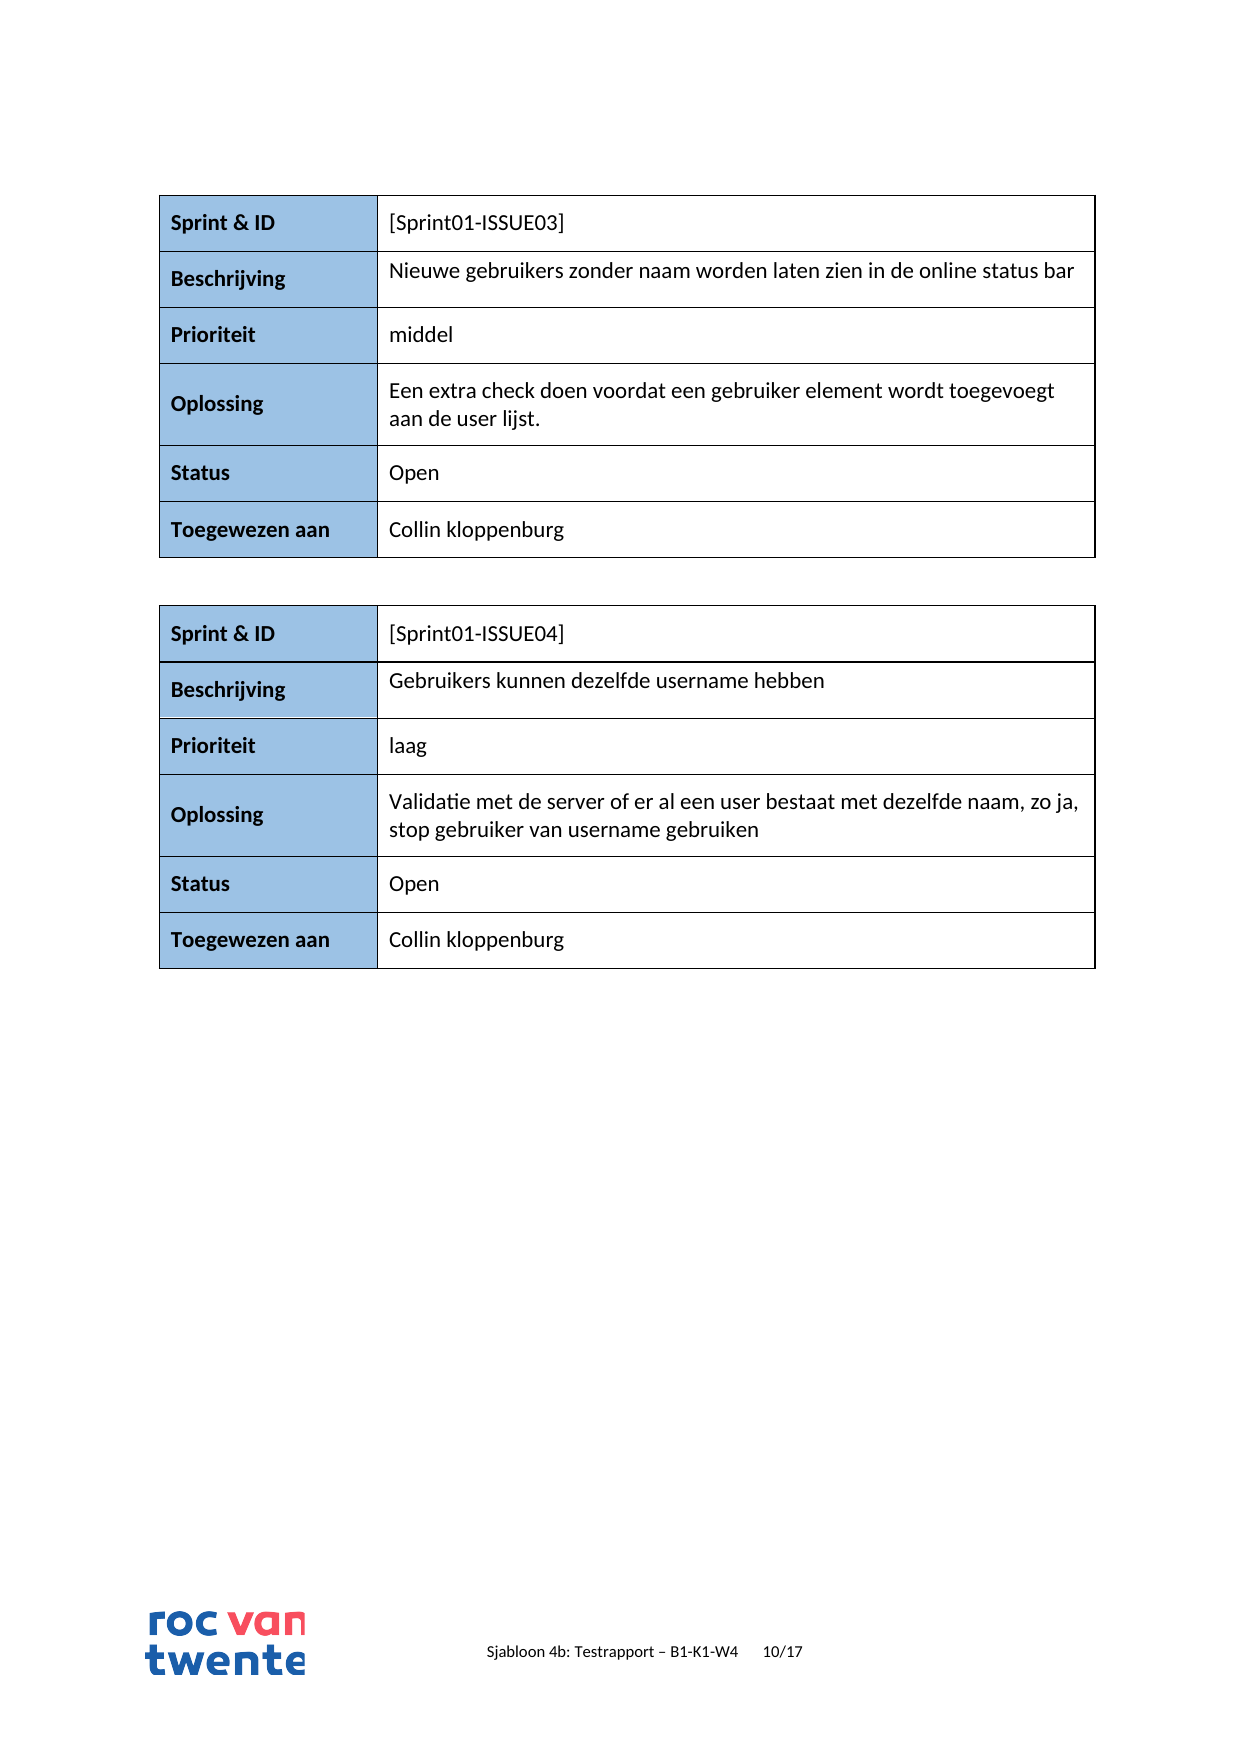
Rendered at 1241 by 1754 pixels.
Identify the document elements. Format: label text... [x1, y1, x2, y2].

table_header [Sprint01-ISSUE04] [378, 606, 1094, 661]
table_cell Open [378, 446, 1094, 501]
table_cell Oplossing [160, 775, 377, 856]
table_cell middel [378, 308, 1094, 363]
table_cell Prioriteit [160, 308, 377, 363]
table_cell Toegewezen aan [160, 913, 377, 968]
table_cell laag [378, 719, 1094, 774]
table_cell Collin kloppenburg [378, 502, 1094, 557]
table_header [Sprint01-ISSUE03] [378, 196, 1094, 251]
table_cell Beschrijving [160, 663, 377, 717]
table_cell Collin kloppenburg [378, 913, 1094, 968]
table_cell Open [378, 857, 1094, 912]
table_header Sprint & ID [160, 606, 377, 661]
table_cell Toegewezen aan [160, 502, 377, 557]
table_cell Status [160, 857, 377, 912]
picture [145, 1611, 305, 1674]
table_cell Nieuwe gebruikers zonder naam worden laten zien in de online status bar [378, 252, 1094, 307]
table_cell Prioriteit [160, 719, 377, 774]
table_header Sprint & ID [160, 196, 377, 251]
table_cell Een extra check doen voordat een gebruiker element wordt toegevoegt aan de user lijst. [378, 364, 1094, 445]
table_cell Gebruikers kunnen dezelfde username hebben [378, 663, 1094, 717]
table_cell Status [160, 446, 377, 501]
table_cell Validatie met de server of er al een user bestaat met dezelfde naam, zo ja, stop gebruiker van username gebruiken [378, 775, 1094, 856]
table_cell Beschrijving [160, 252, 377, 307]
table_cell Oplossing [160, 364, 377, 445]
